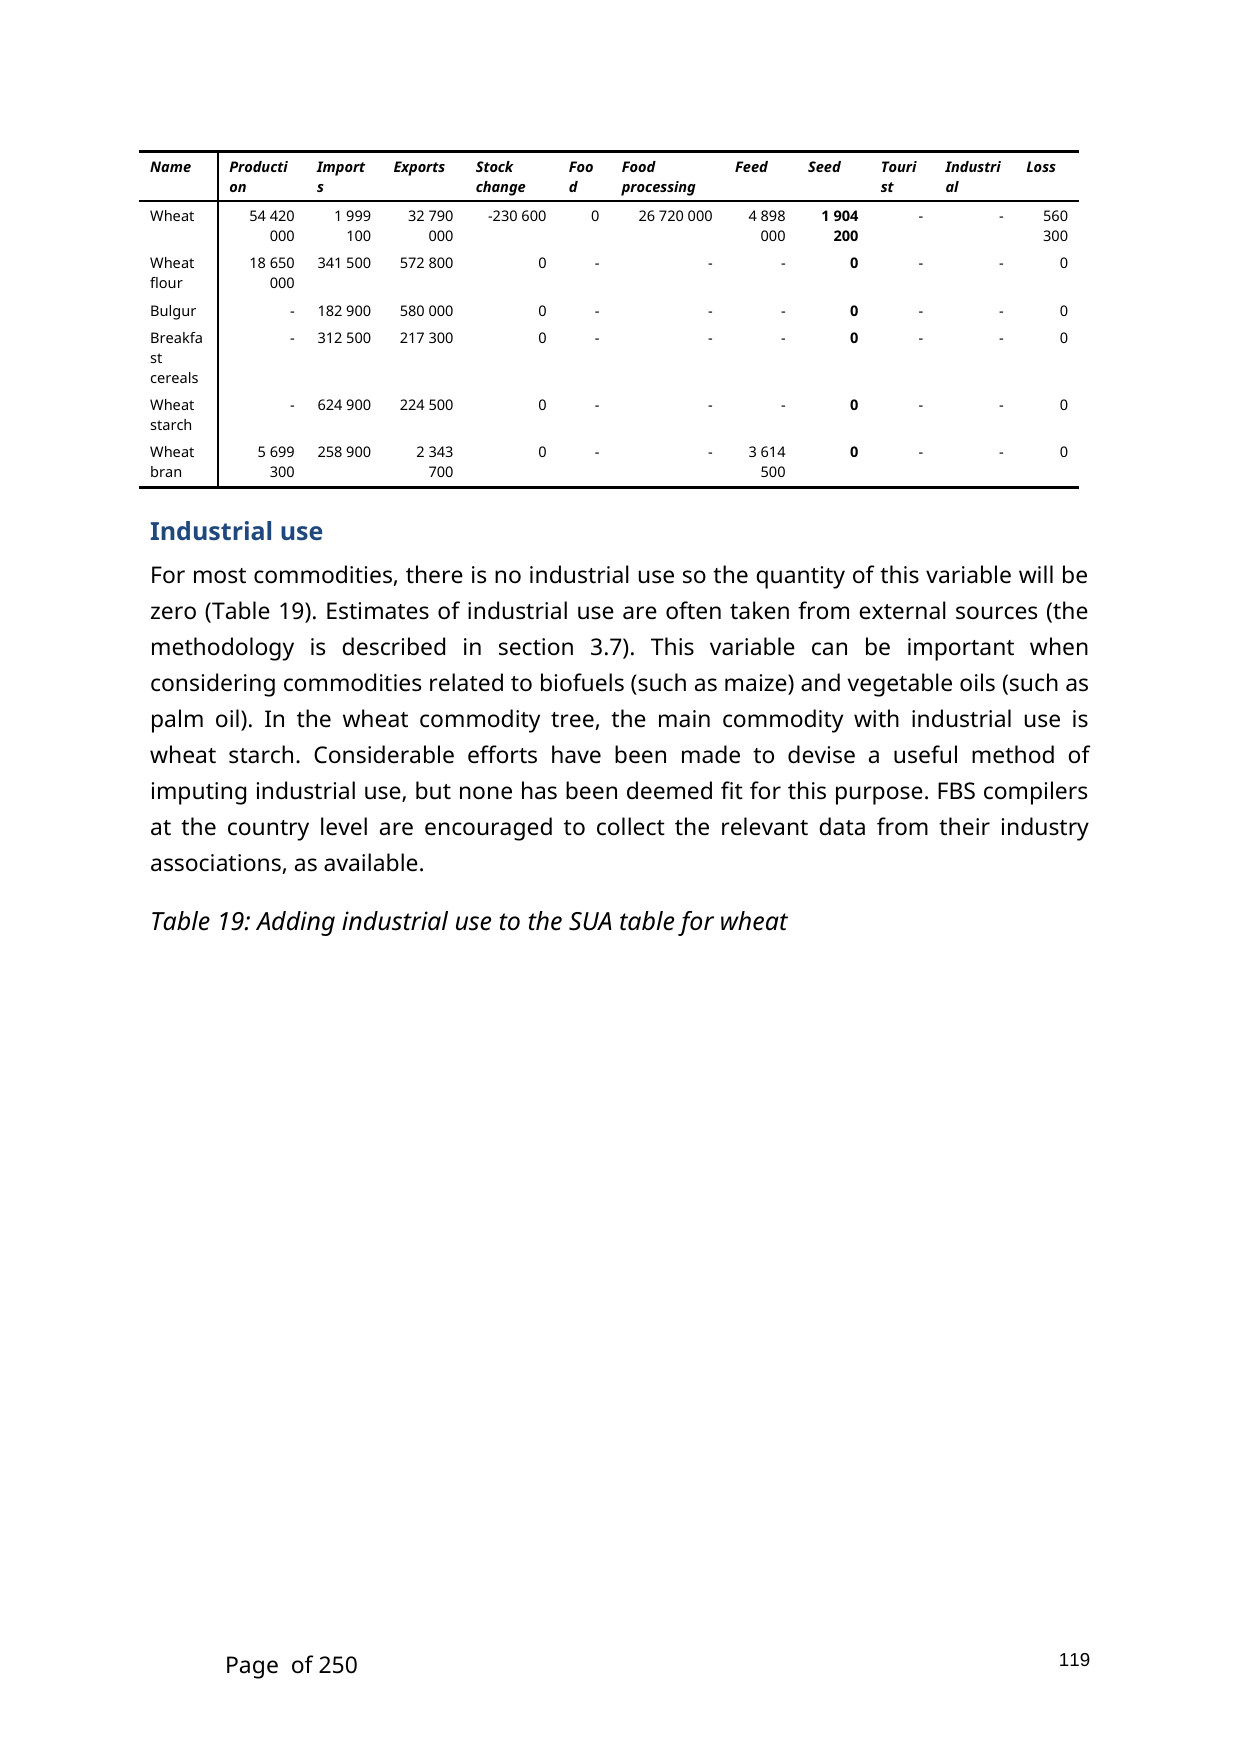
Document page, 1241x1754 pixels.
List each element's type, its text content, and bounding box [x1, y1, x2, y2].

text Table 19: Adding industrial use to the SUA table for wheat [150, 903, 1090, 938]
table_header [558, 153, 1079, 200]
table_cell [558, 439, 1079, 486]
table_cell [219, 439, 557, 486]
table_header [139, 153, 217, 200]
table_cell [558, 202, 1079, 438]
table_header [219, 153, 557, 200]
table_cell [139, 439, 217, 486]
subtitle Industrial use [150, 514, 1090, 548]
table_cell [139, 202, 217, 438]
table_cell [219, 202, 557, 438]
text For most commodities, there is no industrial use so the quantity of this variable will be zero (Table 19). Estimates of industrial use are often taken from external sources (the methodology is described in section 3.7). This variable can be important when considering commodities related to biofuels (such as maize) and vegetable oils (such as palm oil). In the wheat commodity tree, the main commodity with industrial use is wheat starch. Considerable efforts have been made to devise a useful method of imputing industrial use, but none has been deemed fit for this purpose. FBS compilers at the country level are encouraged to collect the relevant data from their industry associations, as available. [150, 559, 1090, 878]
